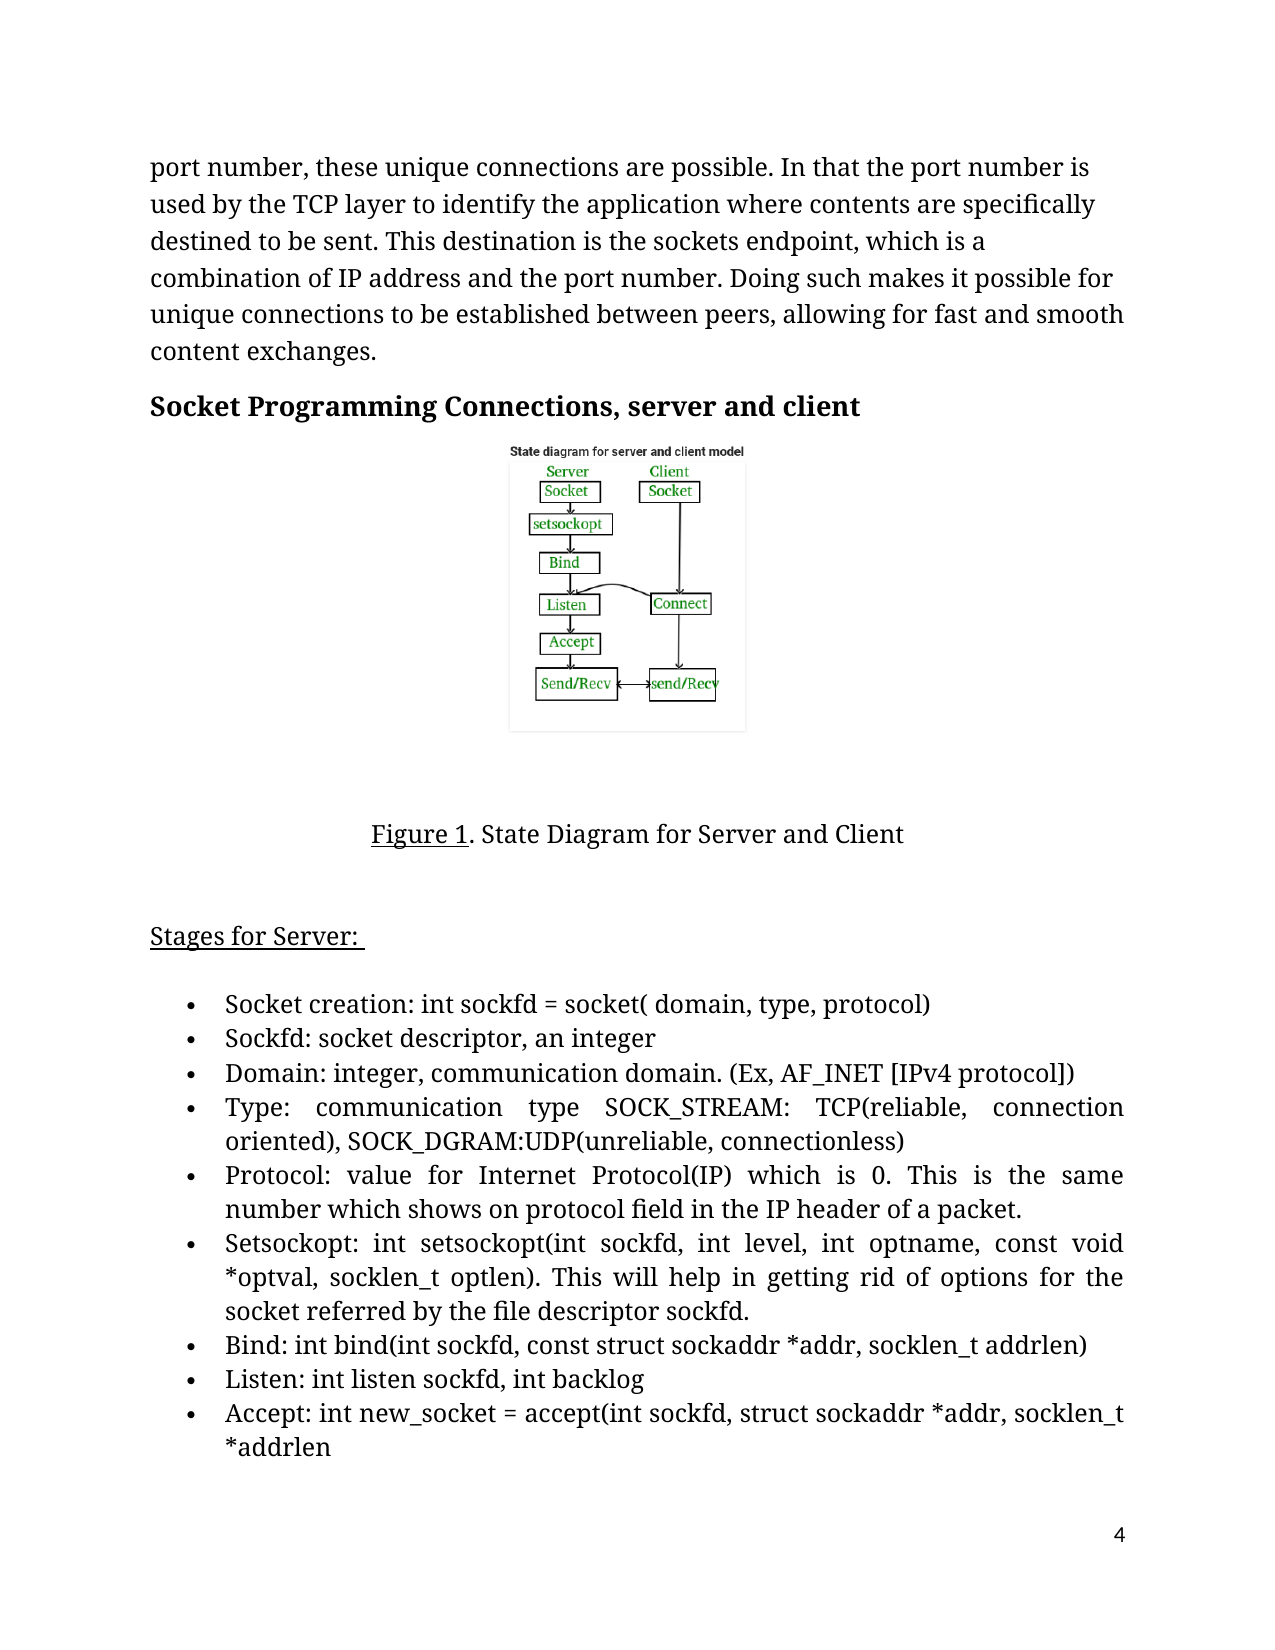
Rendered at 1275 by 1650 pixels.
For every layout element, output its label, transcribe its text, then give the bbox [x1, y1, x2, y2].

list Accept: int new_socket = accept(int sockfd, struct sockaddr *addr, socklen_t *addrlen [187, 1396, 1125, 1464]
list Setsockopt: int setsockopt(int sockfd, int level, int optname, const void *optval, socklen_t optlen). This will help in getting rid of options for the socket referred by the file descriptor sockfd. [187, 1226, 1125, 1328]
list Socket creation: int sockfd = socket( domain, type, protocol) [187, 987, 1125, 1021]
list Sockfd: socket descriptor, an integer [187, 1021, 1125, 1055]
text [150, 150, 1125, 368]
list Type: communication type SOCK_STREAM: TCP(reliable, connection oriented), SOCK_DGRAM:UDP(unreliable, connectionless) [187, 1089, 1125, 1157]
list Listen: int listen sockfd, int backlog [187, 1362, 1125, 1396]
picture [503, 443, 752, 733]
subtitle Socket Programming Connections, server and client [150, 387, 1125, 424]
list Bind: int bind(int sockfd, const struct sockaddr *addr, socklen_t addrlen) [187, 1328, 1125, 1362]
text Stages for Server: [150, 919, 1125, 953]
list Domain: integer, communication domain. (Ex, AF_INET [IPv4 protocol]) [187, 1055, 1125, 1089]
text Figure 1. State Diagram for Server and Client [150, 817, 1125, 851]
list Protocol: value for Internet Protocol(IP) which is 0. This is the same number which shows on protocol field in the IP header of a packet. [187, 1157, 1125, 1226]
